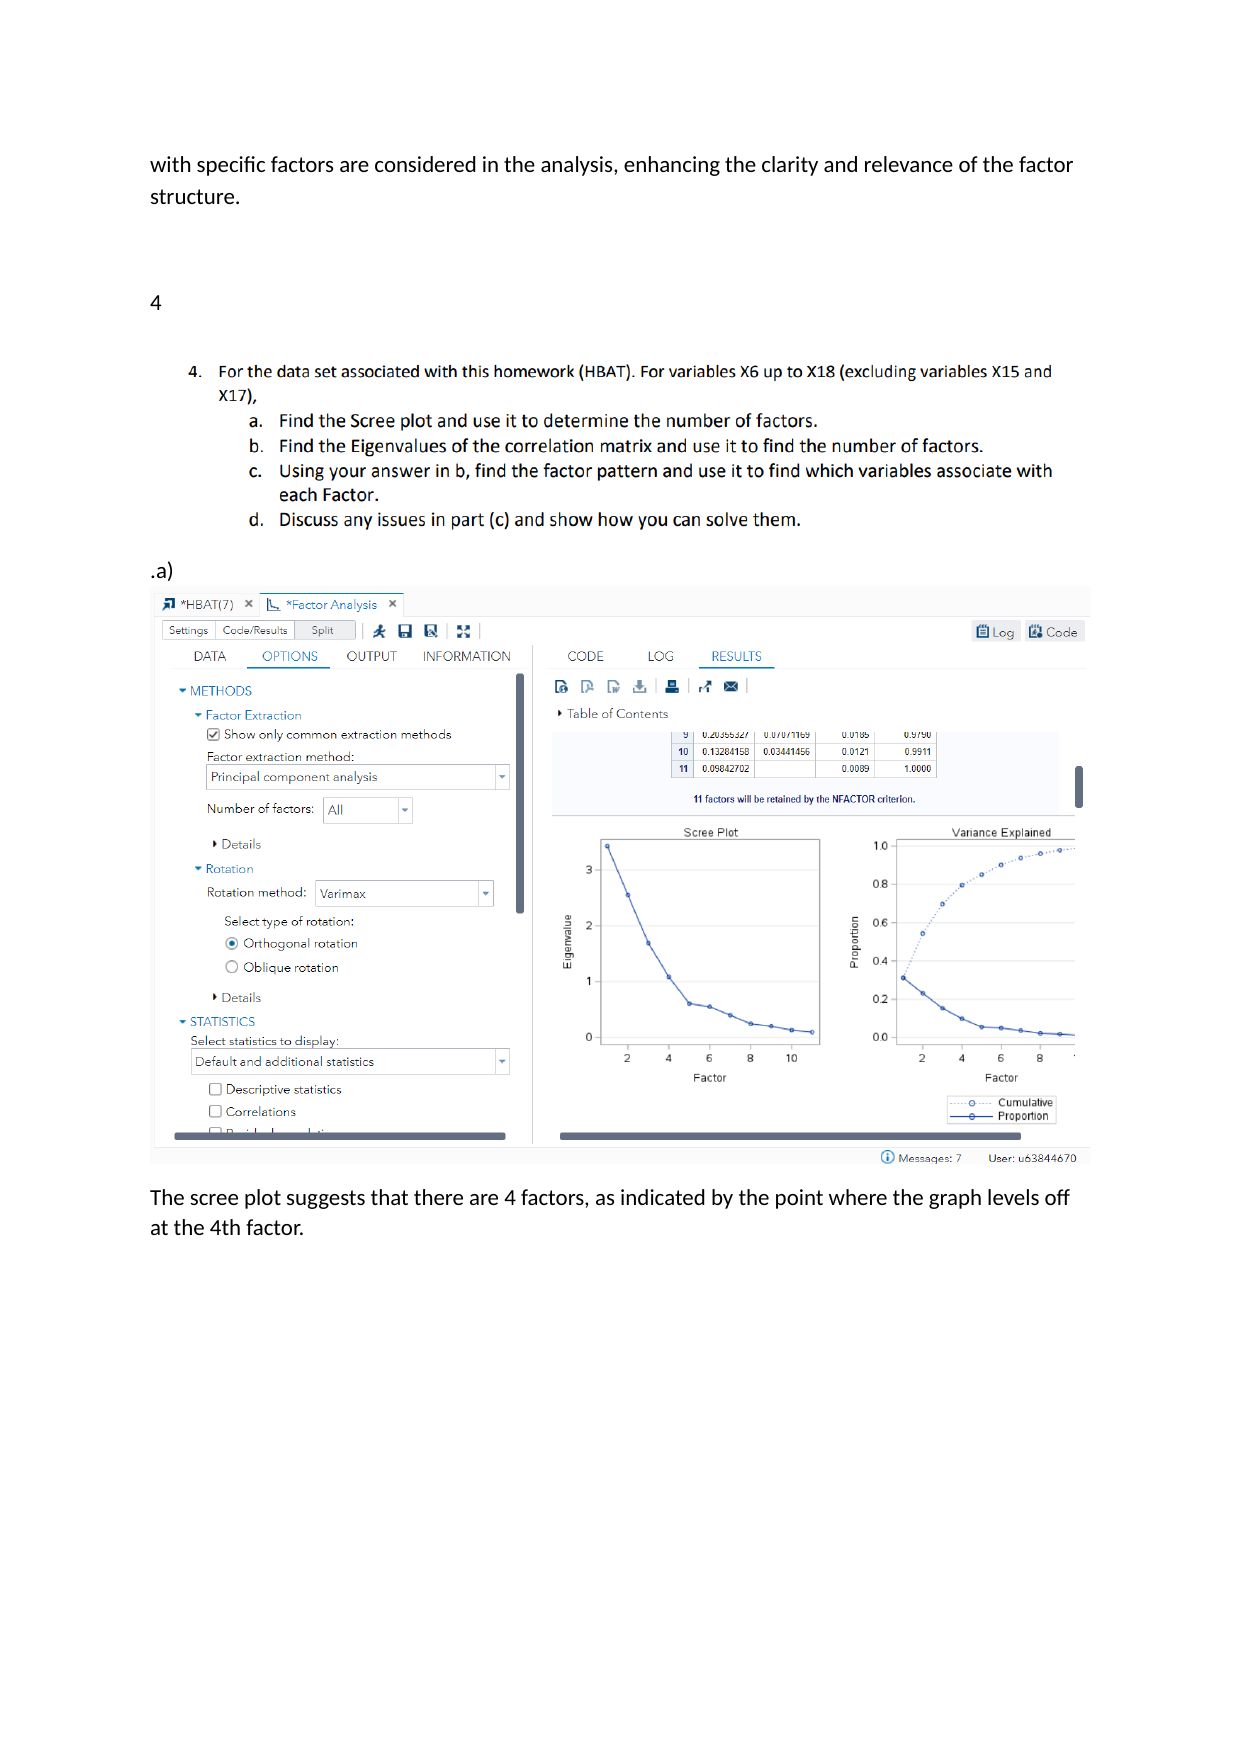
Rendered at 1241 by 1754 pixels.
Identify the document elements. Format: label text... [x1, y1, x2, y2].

picture [150, 586, 1091, 1164]
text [150, 150, 1090, 210]
picture [150, 335, 1091, 554]
text .a) [150, 554, 1090, 586]
text 4 [150, 288, 1090, 316]
text The scree plot suggests that there are 4 factors, as indicated by the point where the graph levels off at the 4th factor. [150, 1183, 1090, 1241]
